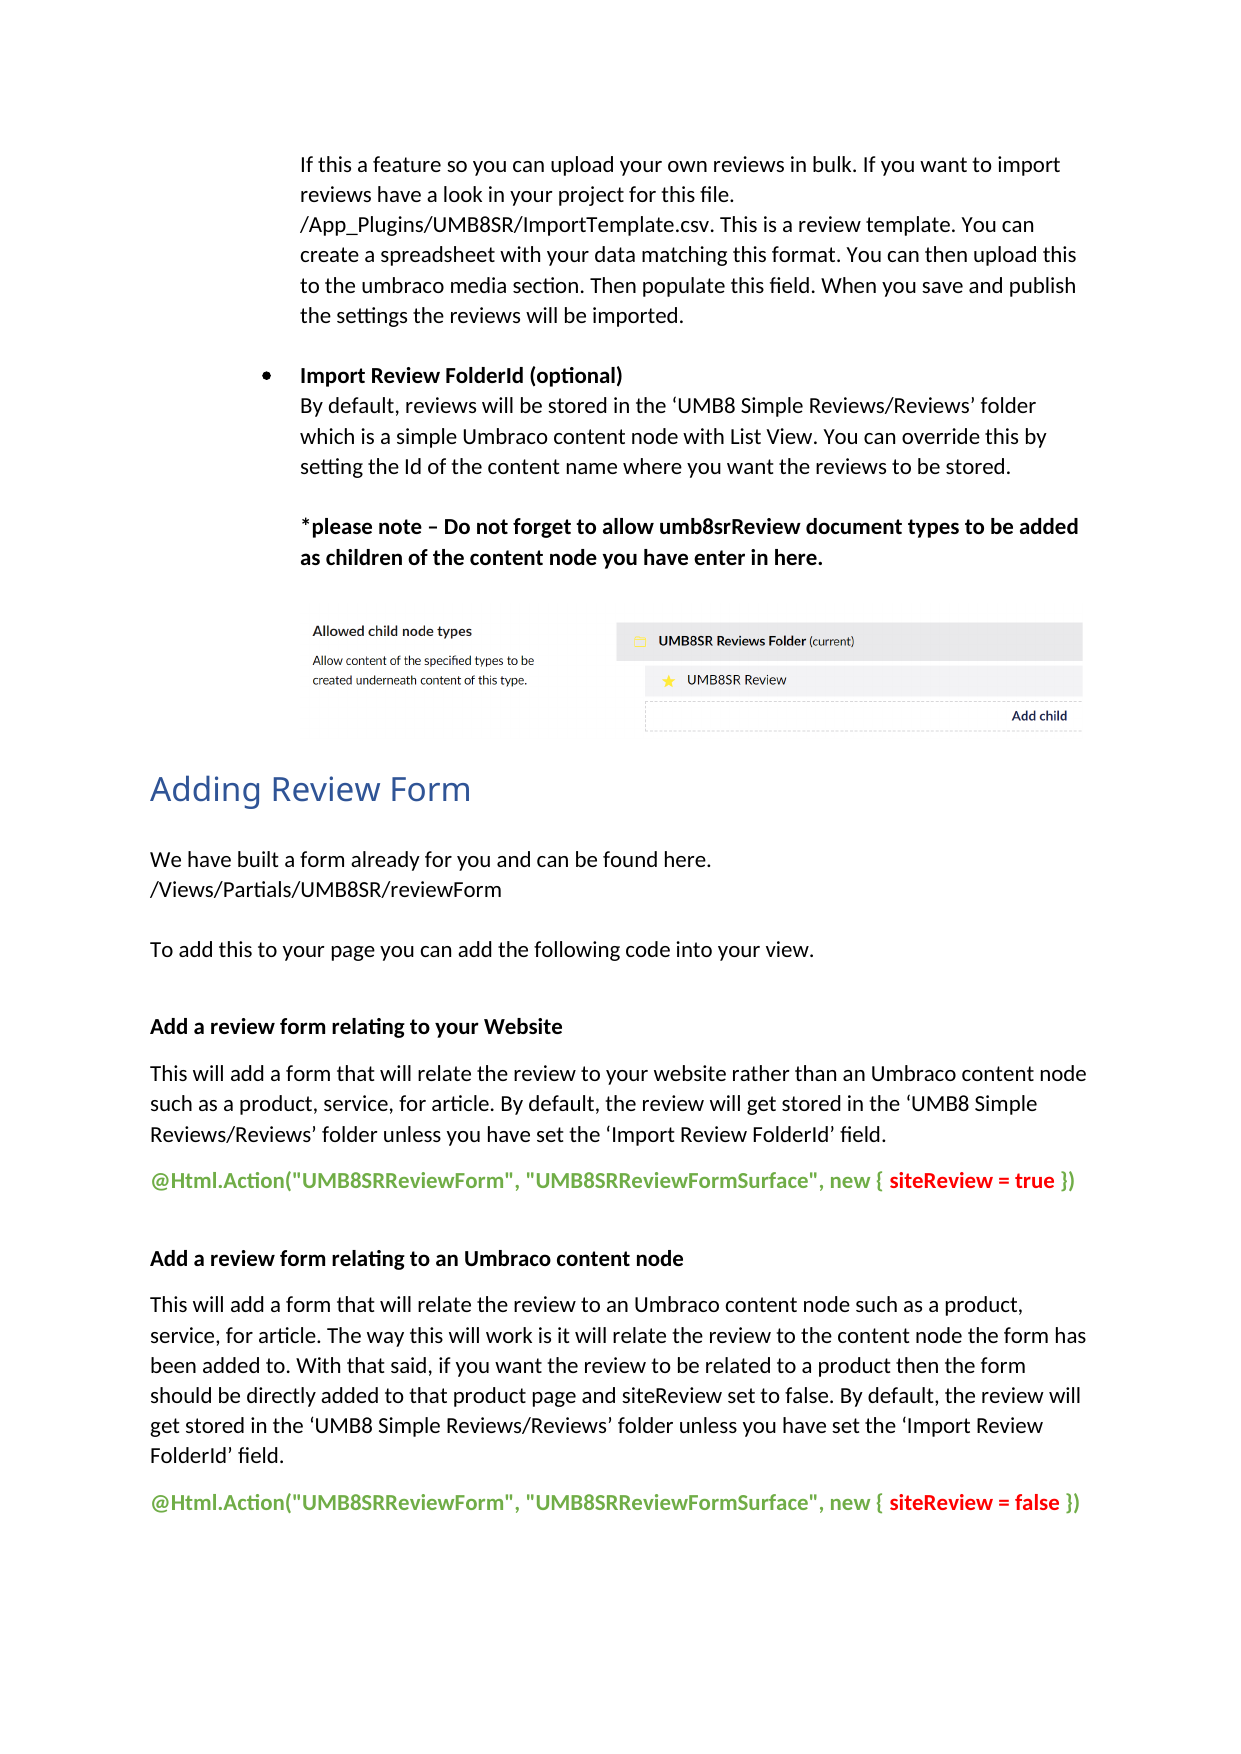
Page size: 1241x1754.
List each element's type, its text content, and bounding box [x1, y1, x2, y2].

text Add a review form relating to your Website [150, 1012, 1090, 1041]
text This will add a form that will relate the review to an Umbraco content node such as a product, service, for article. The way this will work is it will relate the review to the content node the form has been added to. With that said, if you want the review to be related to a product then the form should be directly added to that product page and siteReview set to false. By default, the review will get stored in the ‘UMB8 Simple Reviews/Reviews’ folder unless you have set the ‘Import Review FolderId’ field. [150, 1291, 1090, 1470]
text Add a review form relating to an Umbraco content node [150, 1244, 1090, 1272]
list /Views/Partials/UMB8SR/reviewForm [150, 875, 1090, 903]
list @Html.Action("UMB8SRReviewForm", "UMB8SRReviewFormSurface", new { siteReview = false }) [150, 1488, 1090, 1517]
list We have built a form already for you and can be found here. [150, 845, 1090, 873]
list *please note – Do not forget to allow umb8srReview document types to be added as children of the content node you have enter in here. [300, 512, 1090, 571]
list To add this to your page you can add the following code into your view. [150, 935, 1090, 963]
list If this a feature so you can upload your own reviews in bulk. If you want to import reviews have a look in your project for this file. /App_Plugins/UMB8SR/ImportTemplate.csv. This is a review template. You can create a spreadsheet with your data matching this format. You can then upload this to the umbraco media section. Then populate this field. When you save and publish the settings the reviews will be imported. [300, 150, 1090, 329]
list By default, reviews will be stored in the ‘UMB8 Simple Reviews/Reviews’ folder which is a simple Umbraco content node with List View. You can override this by setting the Id of the content name where you want the reviews to be stored. [300, 392, 1090, 480]
subtitle Adding Review Form [150, 766, 1090, 811]
list Import Review FolderId (optional) [262, 361, 1090, 389]
text This will add a form that will relate the review to your website rather than an Umbraco content node such as a product, service, for article. By default, the review will get stored in the ‘UMB8 Simple Reviews/Reviews’ folder unless you have set the ‘Import Review FolderId’ field. [150, 1059, 1090, 1148]
picture [300, 603, 1083, 739]
list @Html.Action("UMB8SRReviewForm", "UMB8SRReviewFormSurface", new { siteReview = true }) [150, 1167, 1090, 1195]
